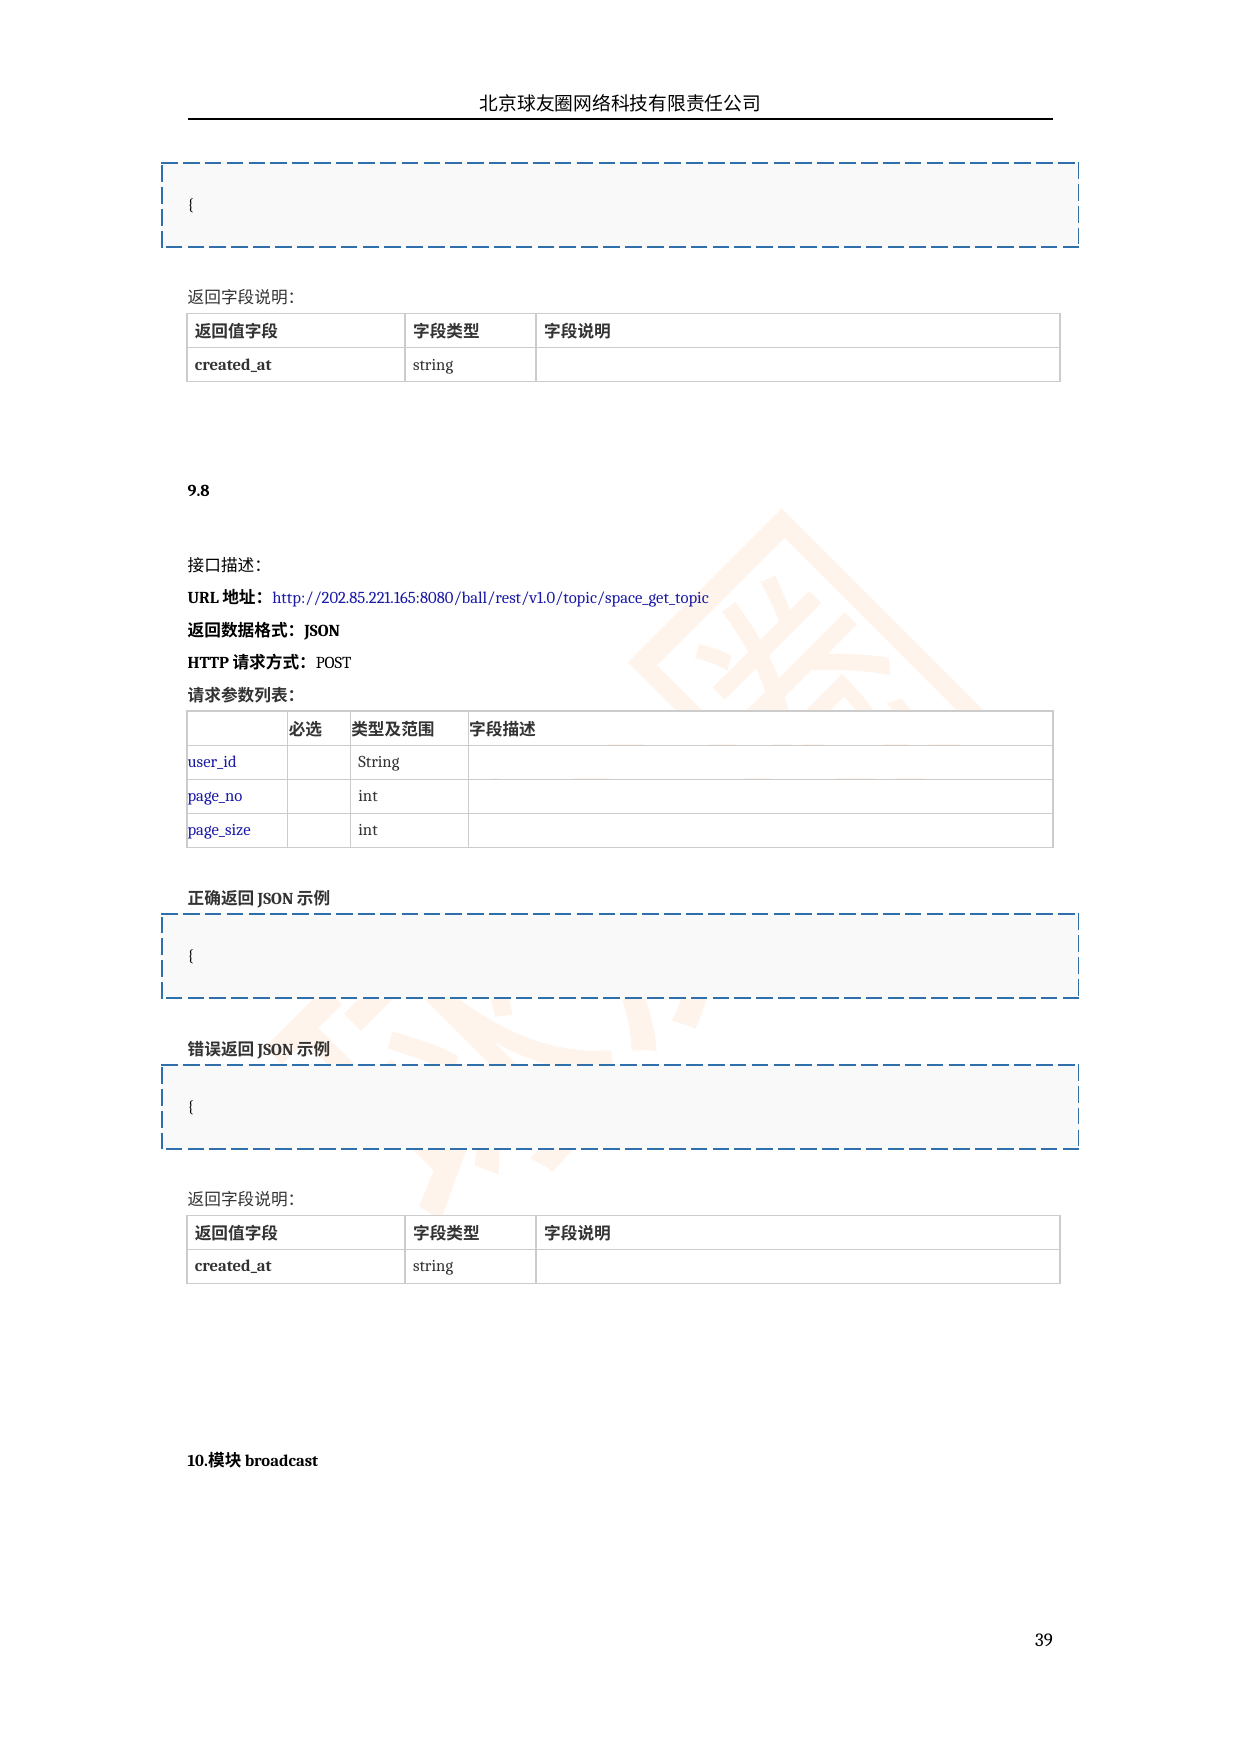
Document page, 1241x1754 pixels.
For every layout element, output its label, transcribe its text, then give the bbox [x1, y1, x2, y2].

table_cell page_no [188, 780, 287, 813]
text 接口描述： [187, 548, 1053, 580]
table_cell string [406, 1250, 535, 1283]
text 正确返回JSON示例 [187, 881, 1053, 913]
text { [161, 913, 1079, 999]
text 错误返回JSON示例 [187, 1031, 1053, 1064]
table_cell [469, 814, 1052, 847]
table_header 字段描述 [469, 712, 1052, 744]
table_header 字段说明 [537, 1216, 1059, 1248]
text HTTP请求方式：POST [187, 645, 1053, 678]
table_cell int [351, 780, 468, 813]
text 返回数据格式：JSON [187, 613, 1053, 645]
subtitle 10.模块broadcast [187, 1443, 1053, 1476]
text 返回字段说明： [187, 280, 1053, 313]
subtitle 9.8 [187, 474, 1053, 507]
table_cell String [351, 746, 468, 778]
table_cell user_id [188, 746, 287, 778]
table_header 必选 [288, 712, 350, 744]
text { [161, 1064, 1079, 1149]
table_cell string [406, 348, 535, 381]
table_cell [288, 814, 350, 847]
table_cell created_at [188, 1250, 404, 1283]
table_header 字段类型 [406, 1216, 535, 1248]
table_cell [469, 746, 1052, 778]
table_cell page_size [188, 814, 287, 847]
table_cell int [351, 814, 468, 847]
table_cell [288, 780, 350, 813]
table_cell [469, 780, 1052, 813]
table_cell [537, 1250, 1059, 1283]
table_header [188, 712, 287, 744]
table_header 字段说明 [537, 314, 1059, 347]
table_cell [288, 746, 350, 778]
table_header 类型及范围 [351, 712, 468, 744]
table_cell [537, 348, 1059, 381]
table_header 返回值字段 [188, 1216, 404, 1248]
table_cell created_at [188, 348, 404, 381]
table_header 字段类型 [406, 314, 535, 347]
text URL地址：http://202.85.221.165:8080/ball/rest/v1.0/topic/space_get_topic [187, 580, 1053, 613]
table_header 返回值字段 [188, 314, 404, 347]
text 请求参数列表： [187, 678, 1053, 710]
text { [161, 162, 1079, 248]
text 返回字段说明： [187, 1182, 1053, 1214]
